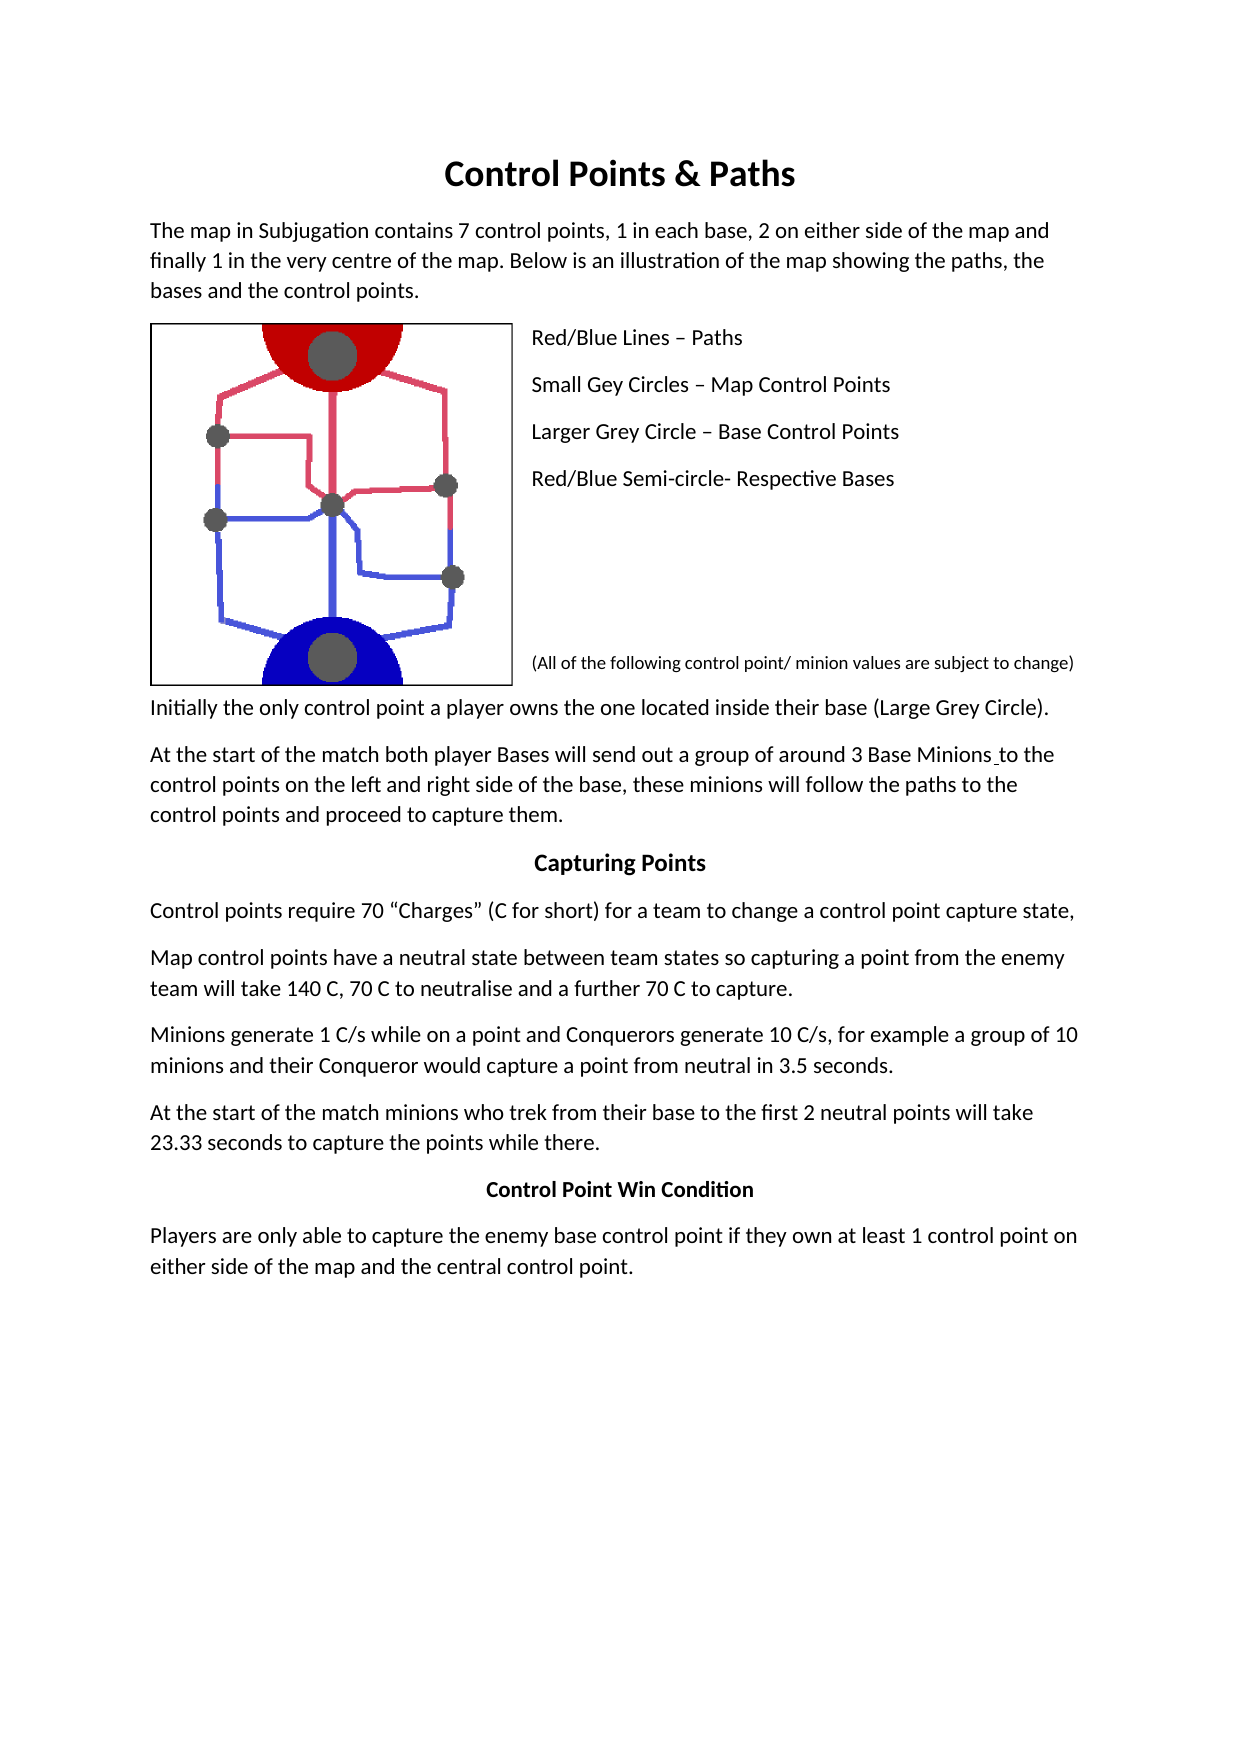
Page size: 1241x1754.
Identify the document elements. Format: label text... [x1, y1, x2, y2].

text The map in Subjugation contains 7 control points, 1 in each base, 2 on either side of the map and finally 1 in the very centre of the map. Below is an illustration of the map showing the paths, the bases and the control points. [150, 216, 1090, 304]
text Control Point Win Condition [150, 1175, 1090, 1203]
text Minions generate 1 C/s while on a point and Conquerors generate 10 C/s, for example a group of 10 minions and their Conqueror would capture a point from neutral in 3.5 seconds. [150, 1021, 1090, 1079]
text Map control points have a neutral state between team states so capturing a point from the enemy team will take 140 C, 70 C to neutralise and a further 70 C to capture. [150, 943, 1090, 1002]
text Control points require 70 “Charges” (C for short) for a team to change a control point capture state, [150, 897, 1090, 925]
text (All of the following control point/ minion values are subject to change) [513, 652, 1090, 674]
text Red/Blue Lines – Paths [513, 323, 1090, 351]
picture [150, 323, 513, 686]
text At the start of the match both player Bases will send out a group of around 3 Base Minions to the control points on the left and right side of the base, these minions will follow the paths to the control points and proceed to capture them. [150, 740, 1090, 828]
text Players are only able to capture the enemy base control point if they own at least 1 control point on either side of the map and the central control point. [150, 1222, 1090, 1280]
text At the start of the match minions who trek from their base to the first 2 neutral points will take 23.33 seconds to capture the points while there. [150, 1098, 1090, 1156]
text Larger Grey Circle – Base Control Points [513, 417, 1090, 445]
text Control Points & Paths [150, 150, 1090, 196]
text Capturing Points [150, 847, 1090, 878]
text Red/Blue Semi-circle- Respective Bases [513, 464, 1090, 492]
text Small Gey Circles – Map Control Points [513, 370, 1090, 398]
text Initially the only control point a player owns the one located inside their base (Large Grey Circle). [150, 693, 1090, 721]
